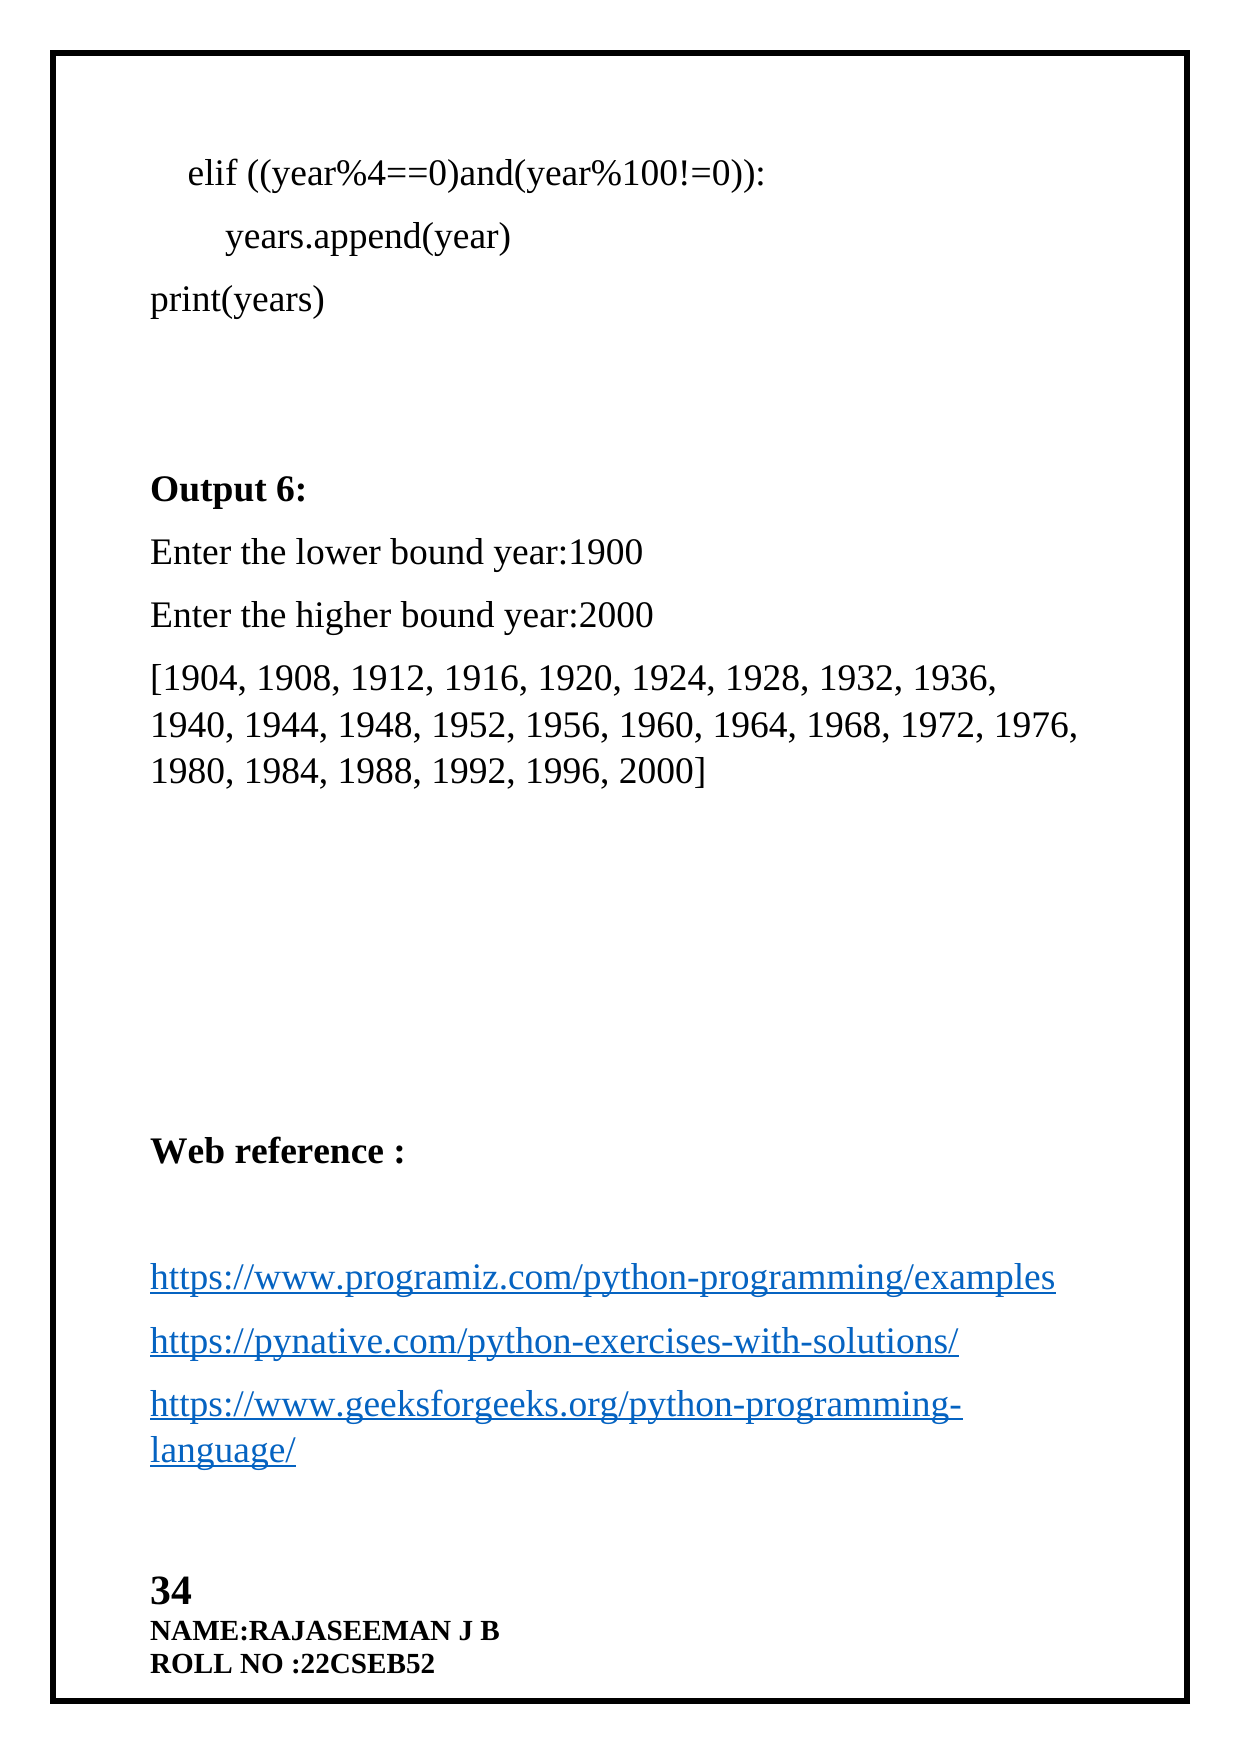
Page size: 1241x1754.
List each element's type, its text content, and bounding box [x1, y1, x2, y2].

text [1904, 1908, 1912, 1916, 1920, 1924, 1928, 1932, 1936, 1940, 1944, 1948, 1952, 1956, 1960, 1964, 1968, 1972, 1976, 1980, 1984, 1988, 1992, 1996, 2000] [150, 656, 1090, 792]
text Output 6: [150, 466, 1090, 509]
text print(years) [150, 276, 1090, 319]
text years.append(year) [150, 213, 1090, 256]
text https://www.geeksforgeeks.org/python-programming-language/ [150, 1381, 1090, 1471]
text https://pynative.com/python-exercises-with-solutions/ [150, 1318, 1090, 1361]
text Enter the higher bound year:2000 [150, 593, 1090, 636]
text Web reference : [150, 1128, 1090, 1171]
text https://www.programiz.com/python-programming/examples [150, 1255, 1090, 1298]
text elif ((year%4==0)and(year%100!=0)): [150, 150, 1090, 193]
text Enter the lower bound year:1900 [150, 529, 1090, 572]
